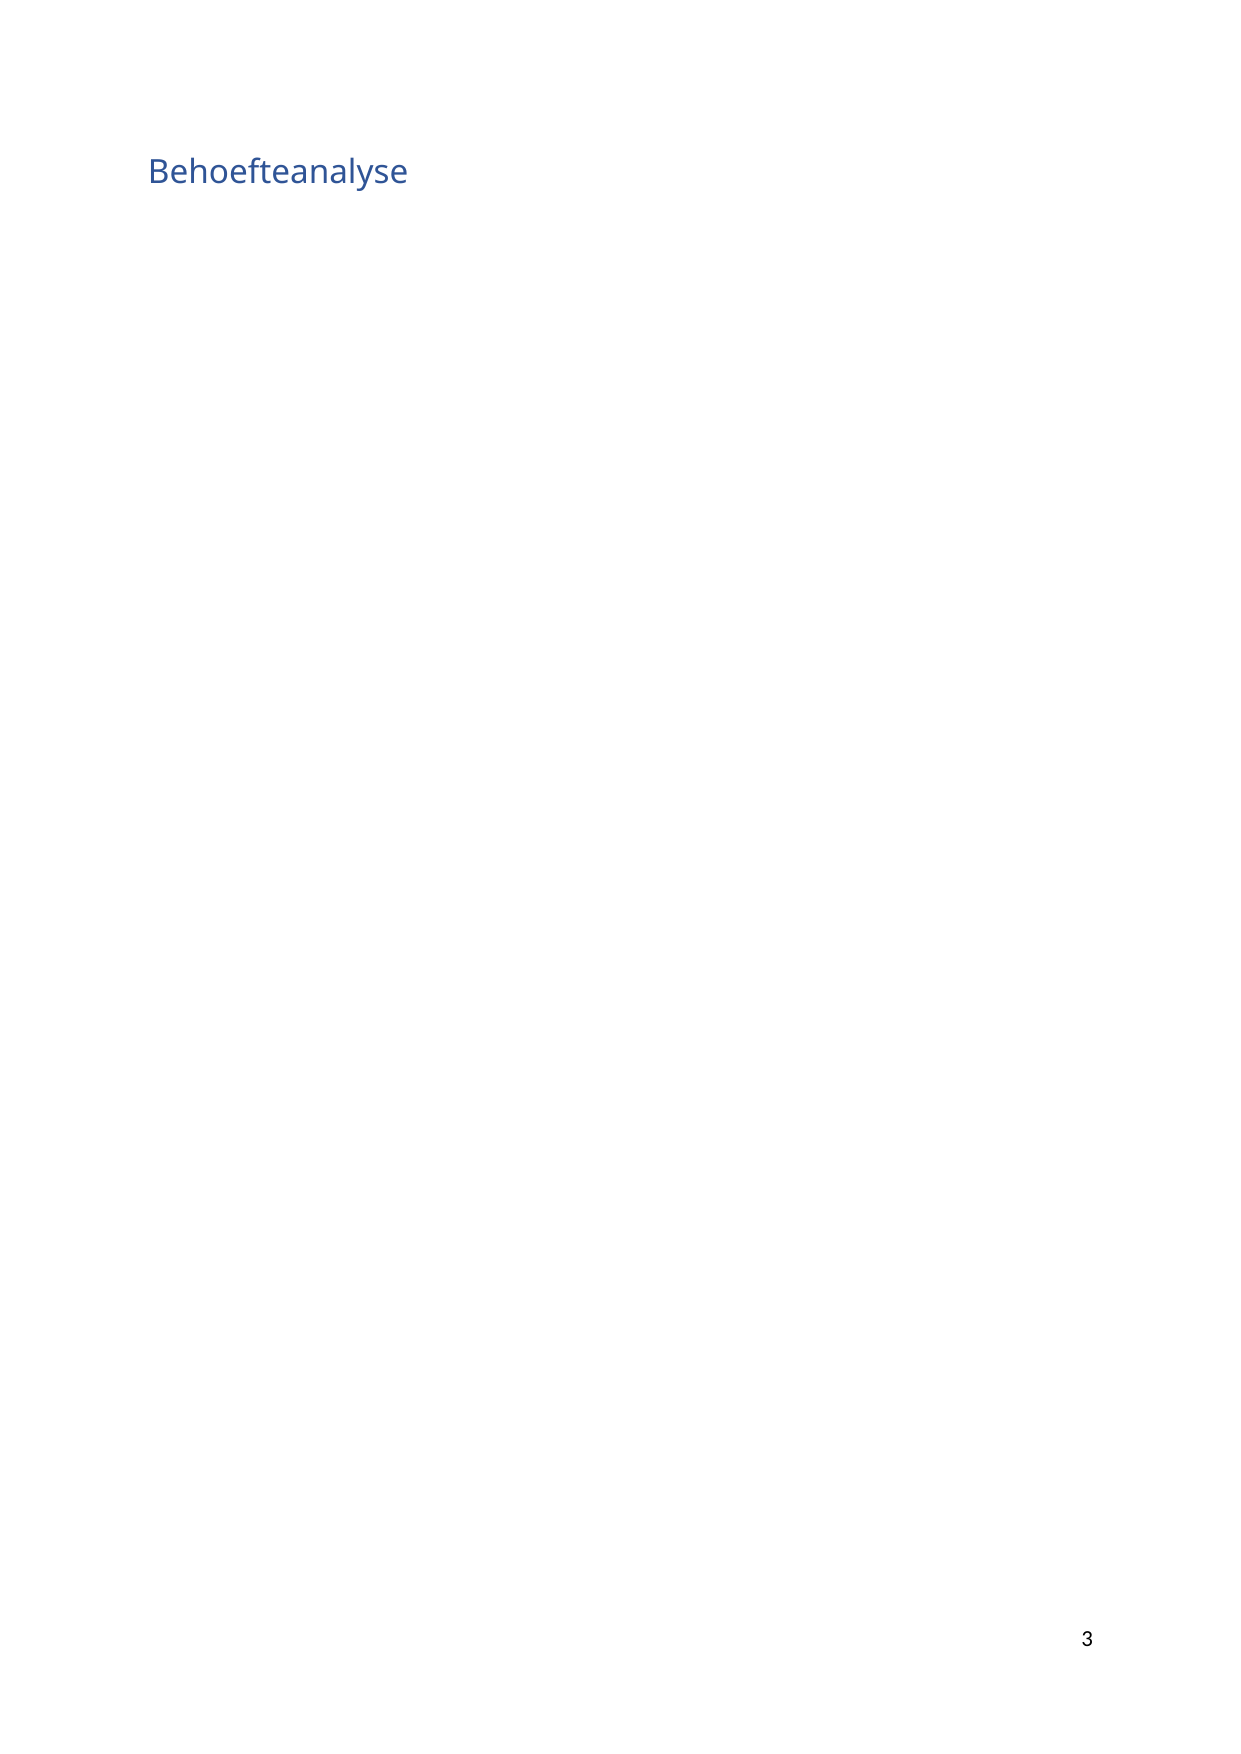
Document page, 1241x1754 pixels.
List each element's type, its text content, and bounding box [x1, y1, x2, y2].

subtitle Behoefteanalyse [148, 148, 1093, 193]
